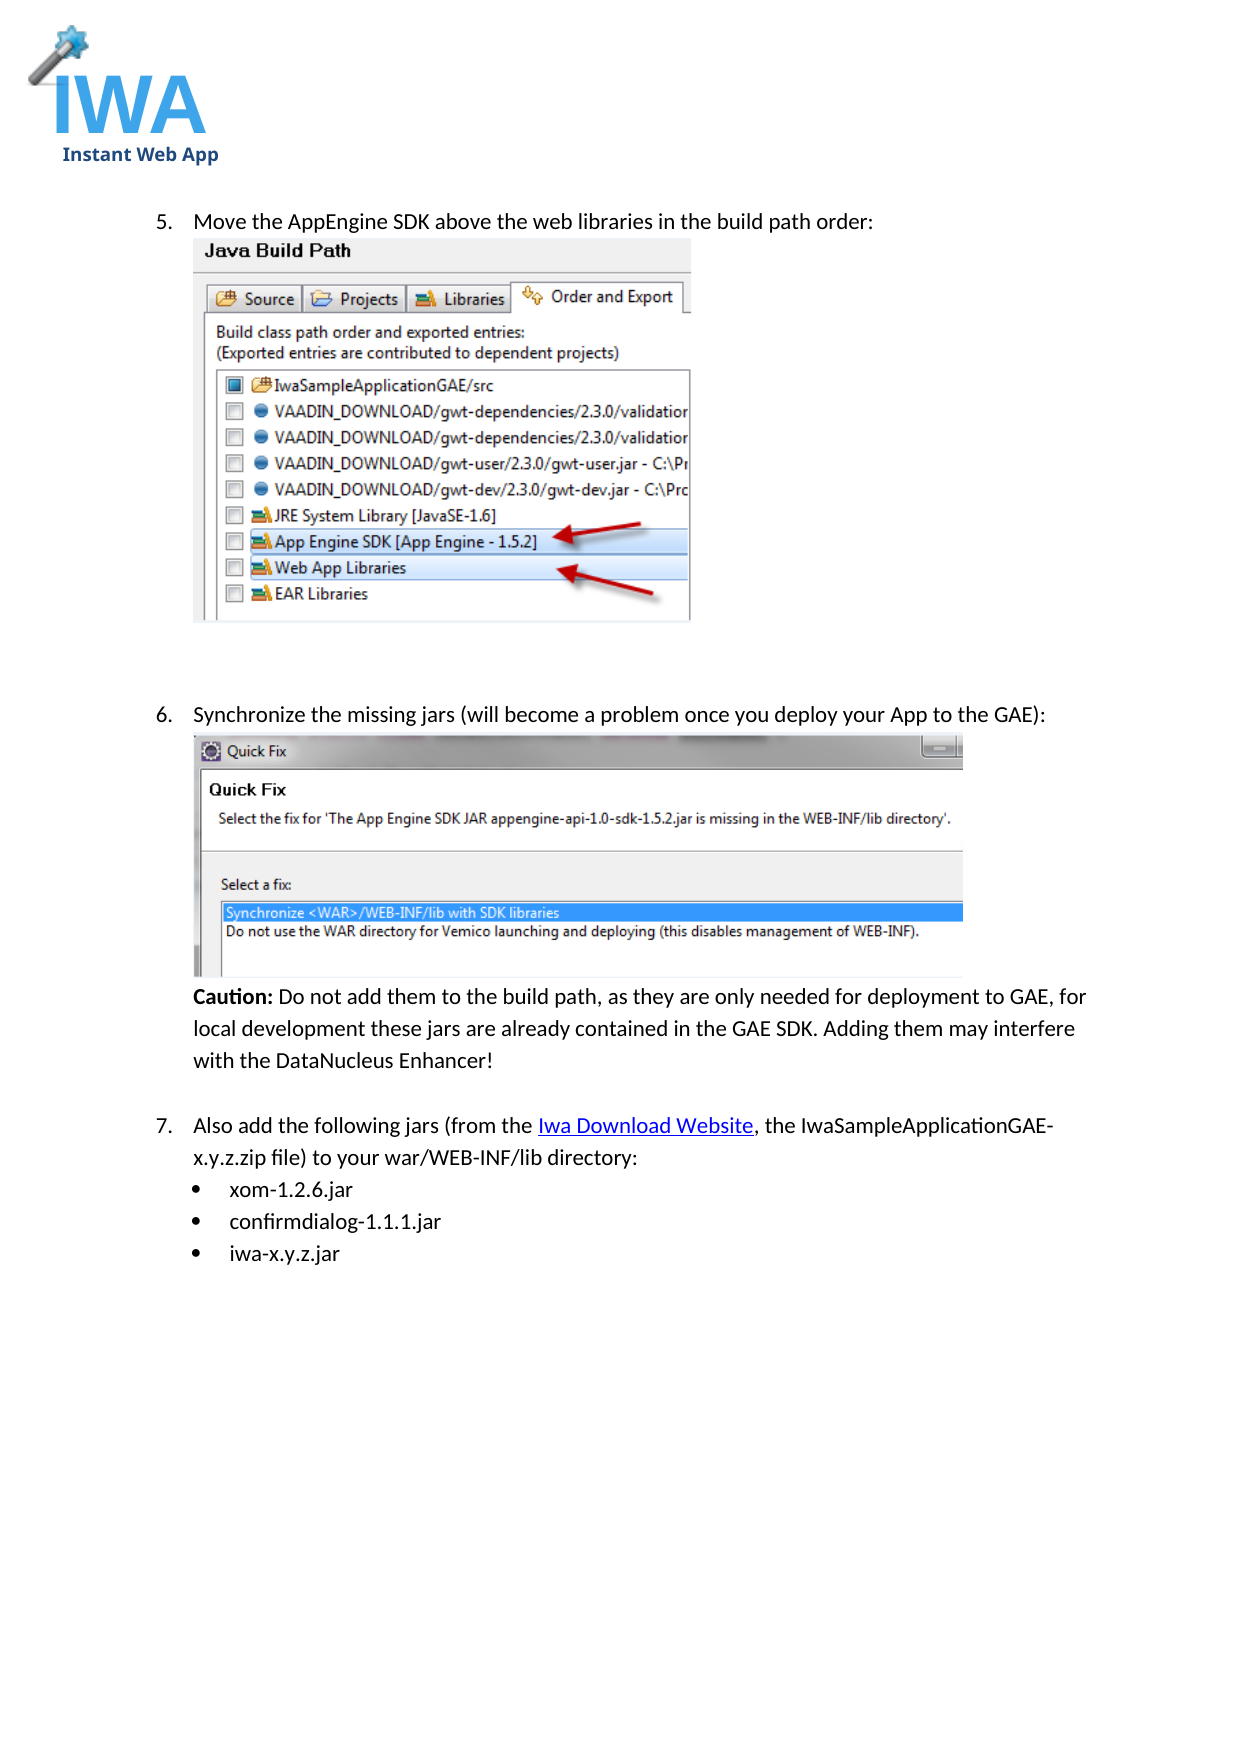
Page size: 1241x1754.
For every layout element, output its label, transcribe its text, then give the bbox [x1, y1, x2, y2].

list Caution: Do not add them to the build path, as they are only needed for deployment to GAE, for local development these jars are already contained in the GAE SDK. Adding them may interfere with the DataNucleus Enhancer! [193, 982, 1092, 1074]
picture [193, 732, 963, 978]
list Also add the following jars (from the Iwa Download Website, the IwaSampleApplicationGAE-x.y.z.zip file) to your war/WEB-INF/lib directory: [156, 1111, 1092, 1171]
list iwa-x.y.z.jar [192, 1239, 1092, 1268]
picture [25, 25, 90, 90]
list Move the AppEngine SDK above the web libraries in the build path order: [156, 207, 1092, 235]
list xom-1.2.6.jar [192, 1175, 1092, 1203]
list confirmdialog-1.1.1.jar [192, 1207, 1092, 1235]
picture [193, 238, 692, 623]
list Synchronize the missing jars (will become a problem once you deploy your App to the GAE): [156, 701, 1092, 728]
